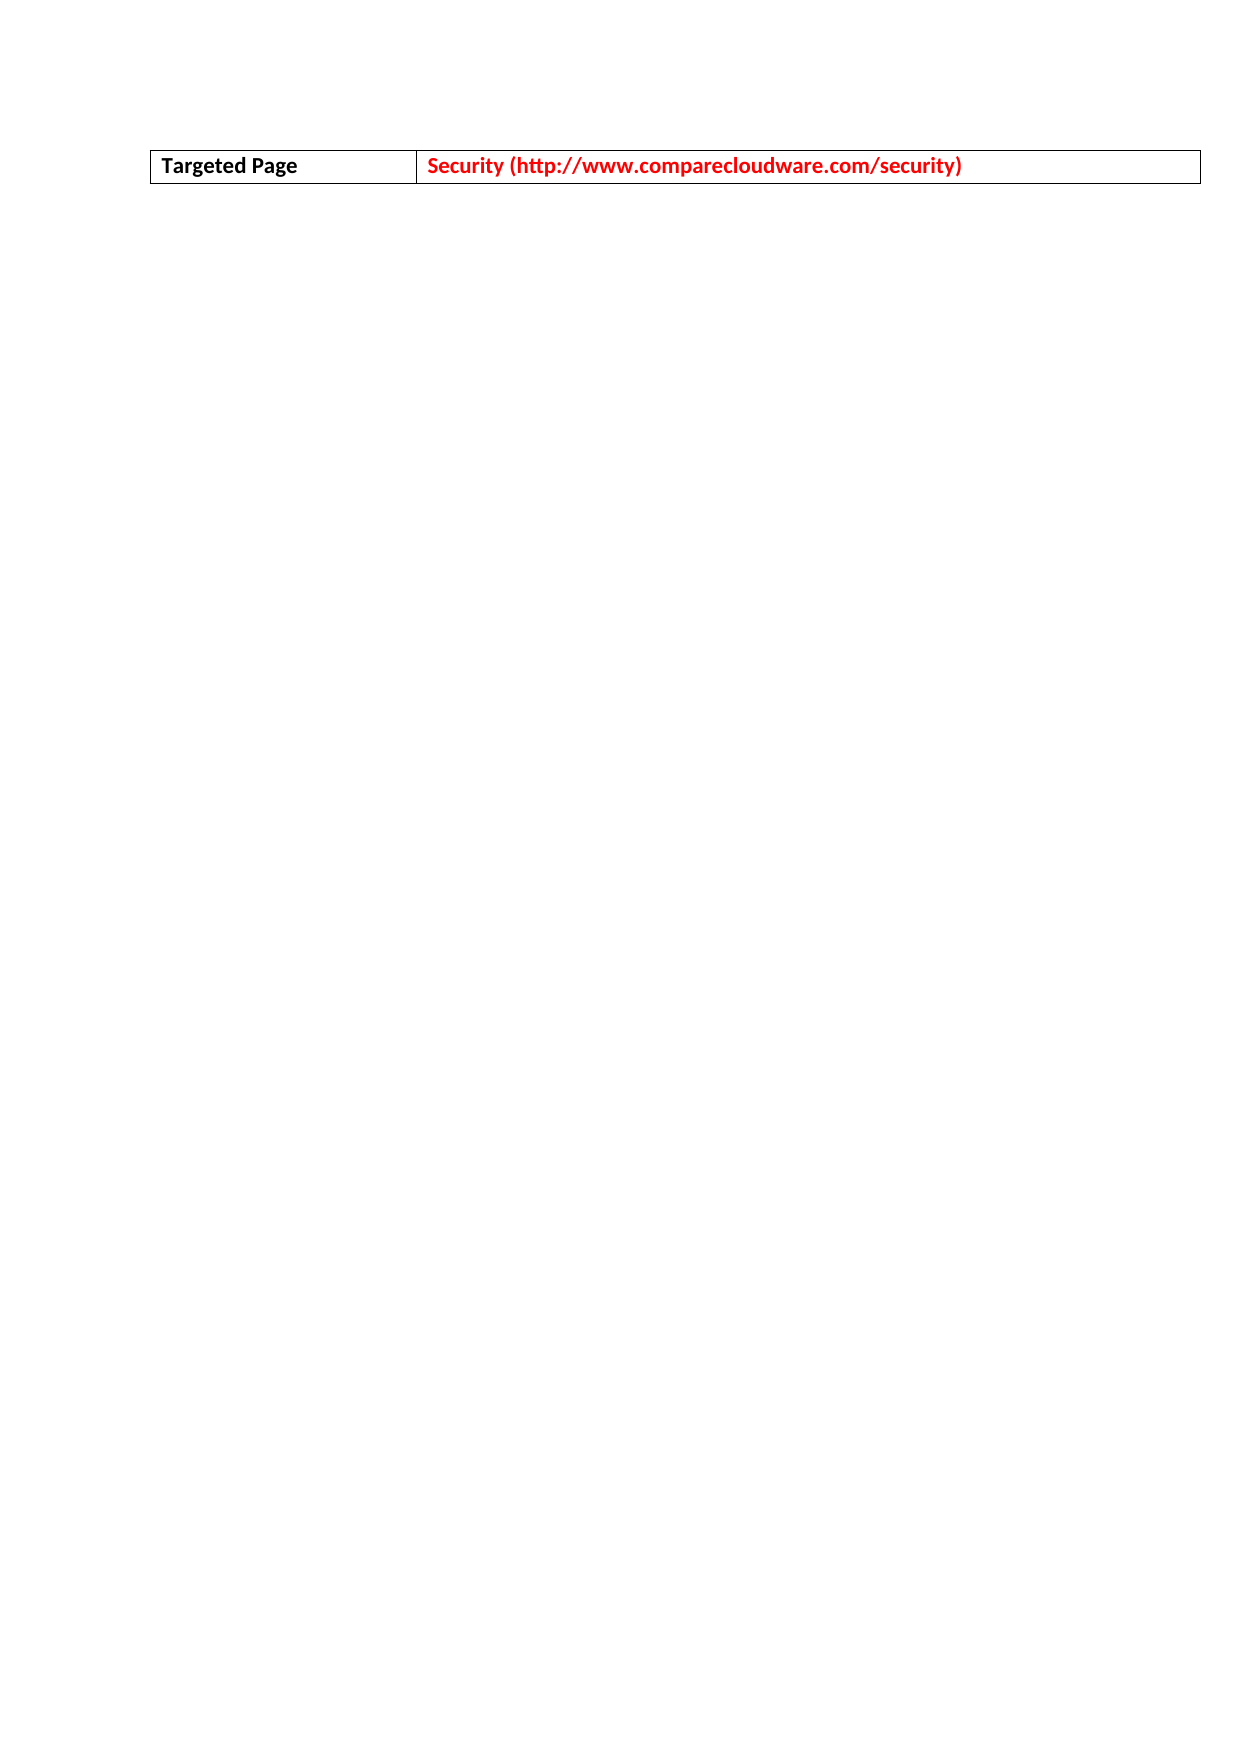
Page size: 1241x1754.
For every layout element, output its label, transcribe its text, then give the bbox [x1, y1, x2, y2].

table_header Security (http://www.comparecloudware.com/security) [417, 151, 1200, 183]
table_header Targeted Page [151, 151, 416, 183]
